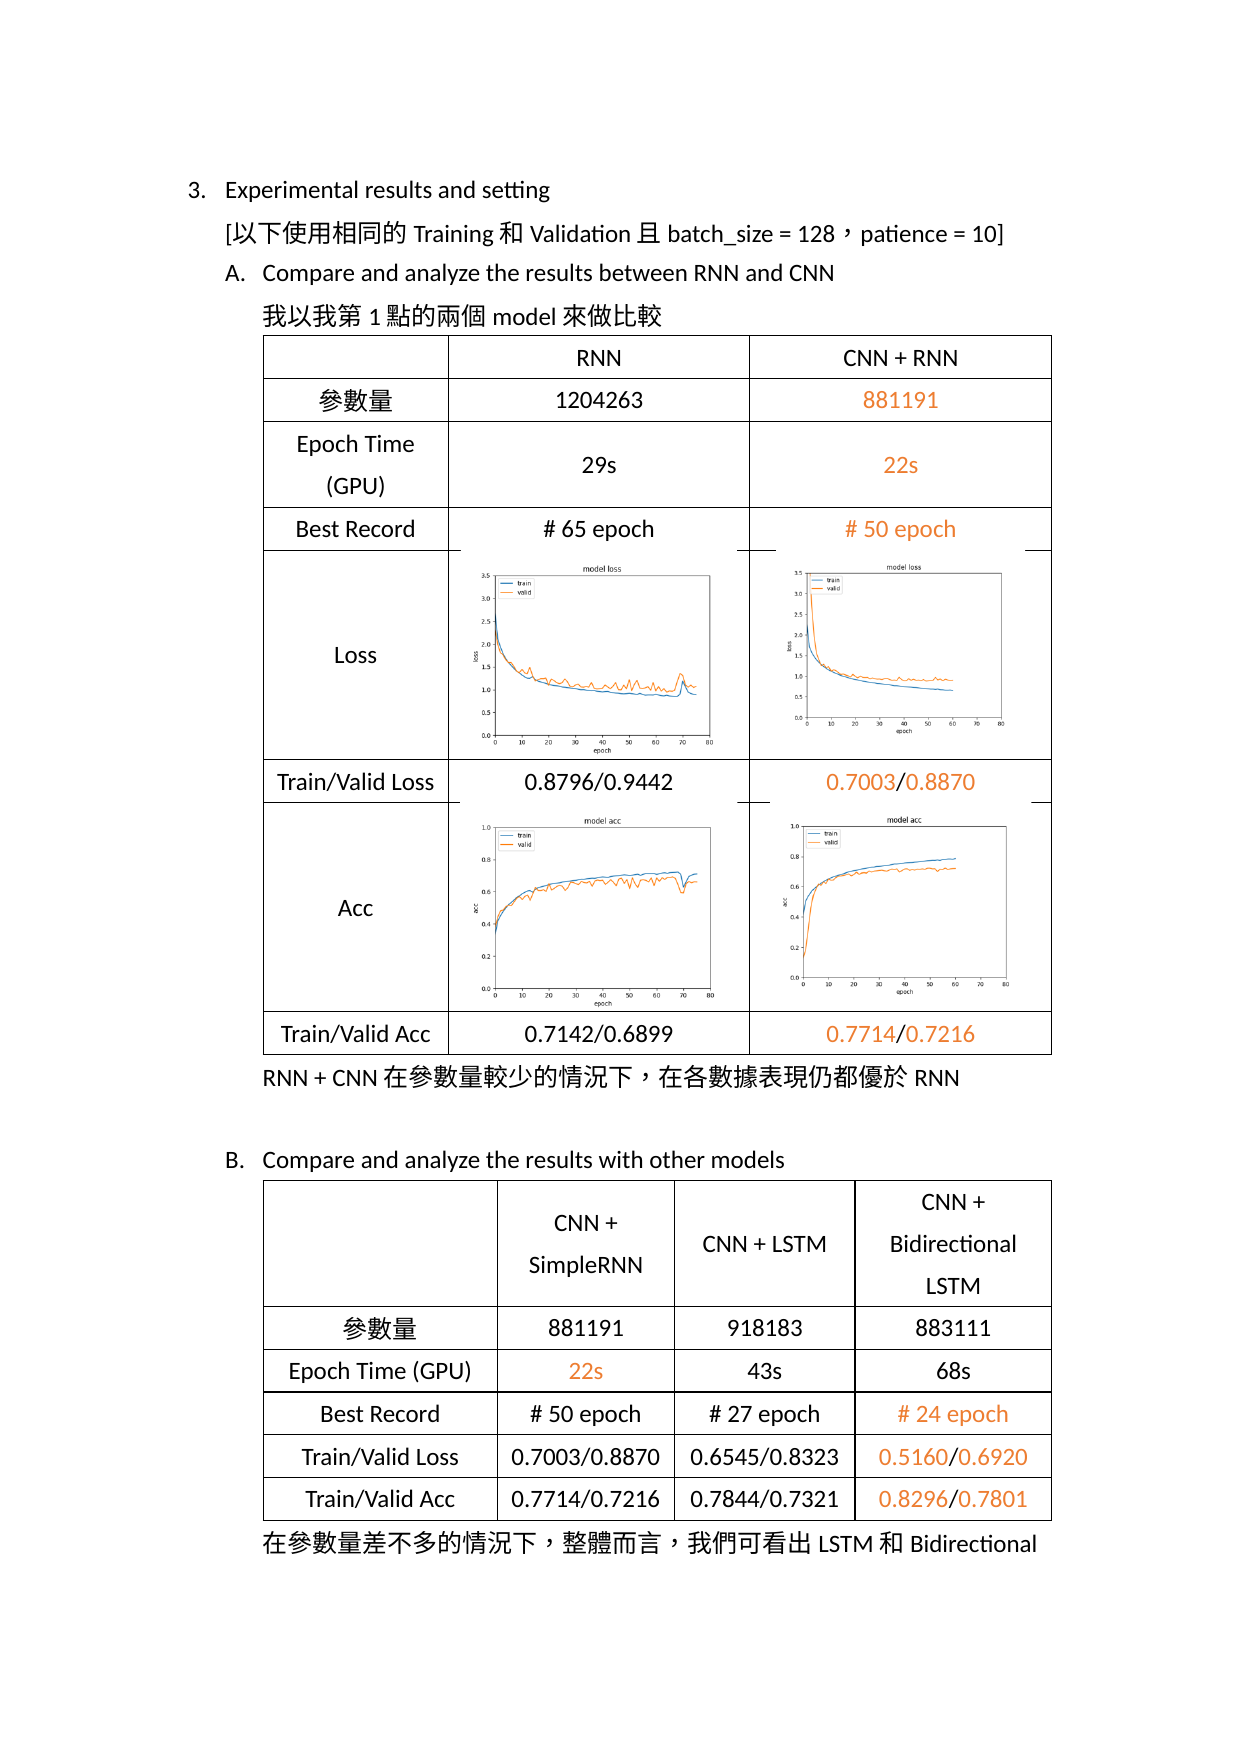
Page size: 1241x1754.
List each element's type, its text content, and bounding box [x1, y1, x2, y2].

picture [770, 802, 1032, 999]
table_cell # 65 epoch [449, 508, 749, 550]
table_cell Best Record [264, 1393, 497, 1434]
table_cell Train/Valid Acc [264, 1478, 497, 1519]
table_cell 0.5160/0.6920 [856, 1435, 1051, 1477]
table_cell 參數量 [264, 1307, 497, 1349]
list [262, 1521, 1053, 1562]
table_cell 918183 [675, 1307, 854, 1349]
table_cell 0.7714/0.7216 [750, 1012, 1051, 1054]
table_cell Train/Valid Loss [264, 760, 448, 802]
table_cell Train/Valid Acc [264, 1012, 448, 1054]
table_cell Epoch Time (GPU) [264, 1350, 497, 1391]
picture [460, 550, 737, 758]
table_cell 68s [856, 1350, 1051, 1391]
table_cell 881191 [750, 379, 1051, 421]
table_cell Loss [264, 551, 448, 759]
table_cell 0.7714/0.7216 [498, 1478, 674, 1519]
table_cell 參數量 [264, 379, 448, 421]
table_cell Epoch Time (GPU) [264, 422, 448, 507]
table_cell [449, 551, 749, 759]
table_cell 0.7003/0.8870 [498, 1435, 674, 1477]
table_cell # 50 epoch [498, 1393, 674, 1434]
table_header CNN + SimpleRNN [498, 1181, 674, 1306]
table_cell 43s [675, 1350, 854, 1391]
table_cell # 27 epoch [675, 1393, 854, 1434]
table_cell [750, 551, 1051, 759]
list [以下使用相同的 Training 和 Validation且 batch_size = 128，patience = 10] [225, 210, 1053, 252]
list 我以我第 1 點的兩個 model 來做比較 [262, 294, 1053, 335]
table_cell 0.8796/0.9442 [449, 760, 749, 802]
picture [776, 550, 1026, 738]
table_cell Best Record [264, 508, 448, 550]
list Experimental results and setting [187, 169, 1053, 210]
table_cell 883111 [856, 1307, 1051, 1349]
table_header [264, 1181, 497, 1306]
table_header CNN + RNN [750, 336, 1051, 378]
table_cell 1204263 [449, 379, 749, 421]
table_cell 22s [750, 422, 1051, 507]
table_cell # 24 epoch [856, 1393, 1051, 1434]
list Compare and analyze the results with other models [225, 1138, 1053, 1180]
table_cell 0.6545/0.8323 [675, 1435, 854, 1477]
table_cell [750, 803, 1051, 1011]
list RNN + CNN 在參數量較少的情況下，在各數據表現仍都優於 RNN [262, 1055, 1053, 1097]
table_cell Acc [264, 803, 448, 1011]
table_header RNN [449, 336, 749, 378]
picture [460, 802, 738, 1011]
table_cell 22s [498, 1350, 674, 1391]
table_cell # 50 epoch [750, 508, 1051, 550]
table_header CNN + Bidirectional LSTM [856, 1181, 1051, 1306]
table_cell 881191 [498, 1307, 674, 1349]
table_cell 0.7142/0.6899 [449, 1012, 749, 1054]
table_header [264, 336, 448, 378]
table_cell 0.7003/0.8870 [750, 760, 1051, 802]
list Compare and analyze the results between RNN and CNN [225, 252, 1053, 294]
table_cell 0.8296/0.7801 [856, 1478, 1051, 1519]
table_cell Train/Valid Loss [264, 1435, 497, 1477]
table_cell 29s [449, 422, 749, 507]
table_header CNN + LSTM [675, 1181, 854, 1306]
table_cell [738, 803, 749, 1011]
table_cell 0.7844/0.7321 [675, 1478, 854, 1519]
table_cell [449, 803, 460, 1011]
